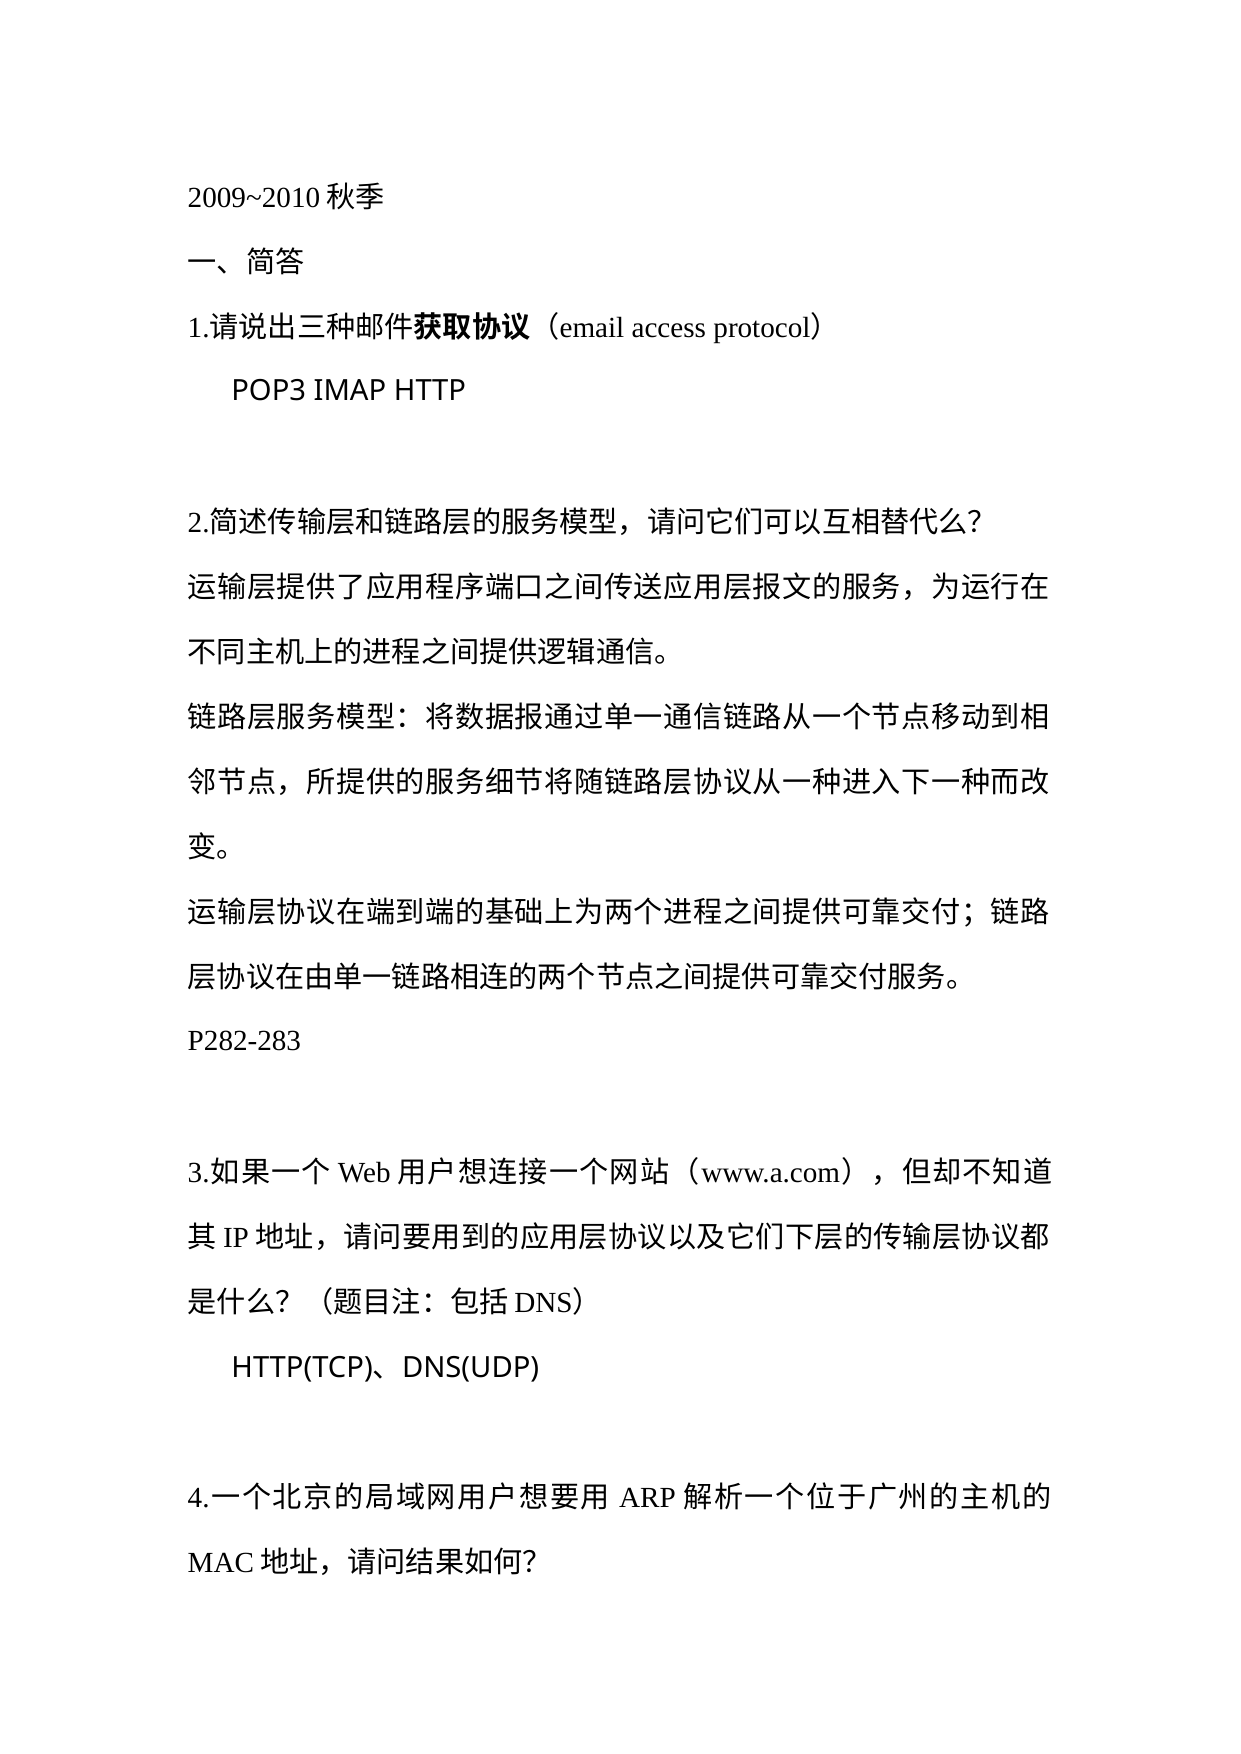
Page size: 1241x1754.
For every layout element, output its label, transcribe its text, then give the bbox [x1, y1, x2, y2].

text 2009~2010秋季 [187, 162, 1053, 227]
text 运输层提供了应用程序端口之间传送应用层报文的服务，为运行在不同主机上的进程之间提供逻辑通信。 [187, 552, 1053, 682]
text 1.请说出三种邮件获取协议（email access protocol） [187, 292, 1053, 357]
text 3.如果一个Web用户想连接一个网站（www.a.com），但却不知道其IP地址，请问要用到的应用层协议以及它们下层的传输层协议都是什么？（题目注：包括DNS） [187, 1137, 1053, 1332]
text 2.简述传输层和链路层的服务模型，请问它们可以互相替代么？ [187, 487, 1053, 552]
text HTTP(TCP)、DNS(UDP) [187, 1332, 1053, 1397]
text 运输层协议在端到端的基础上为两个进程之间提供可靠交付；链路层协议在由单一链路相连的两个节点之间提供可靠交付服务。 [187, 877, 1053, 1007]
text 链路层服务模型：将数据报通过单一通信链路从一个节点移动到相邻节点，所提供的服务细节将随链路层协议从一种进入下一种而改变。 [187, 682, 1053, 877]
text 4.一个北京的局域网用户想要用ARP解析一个位于广州的主机的MAC地址，请问结果如何？ [187, 1462, 1053, 1592]
text POP3 IMAP HTTP [187, 357, 1053, 422]
text 一、简答 [187, 227, 1053, 292]
text P282-283 [187, 1007, 1053, 1072]
